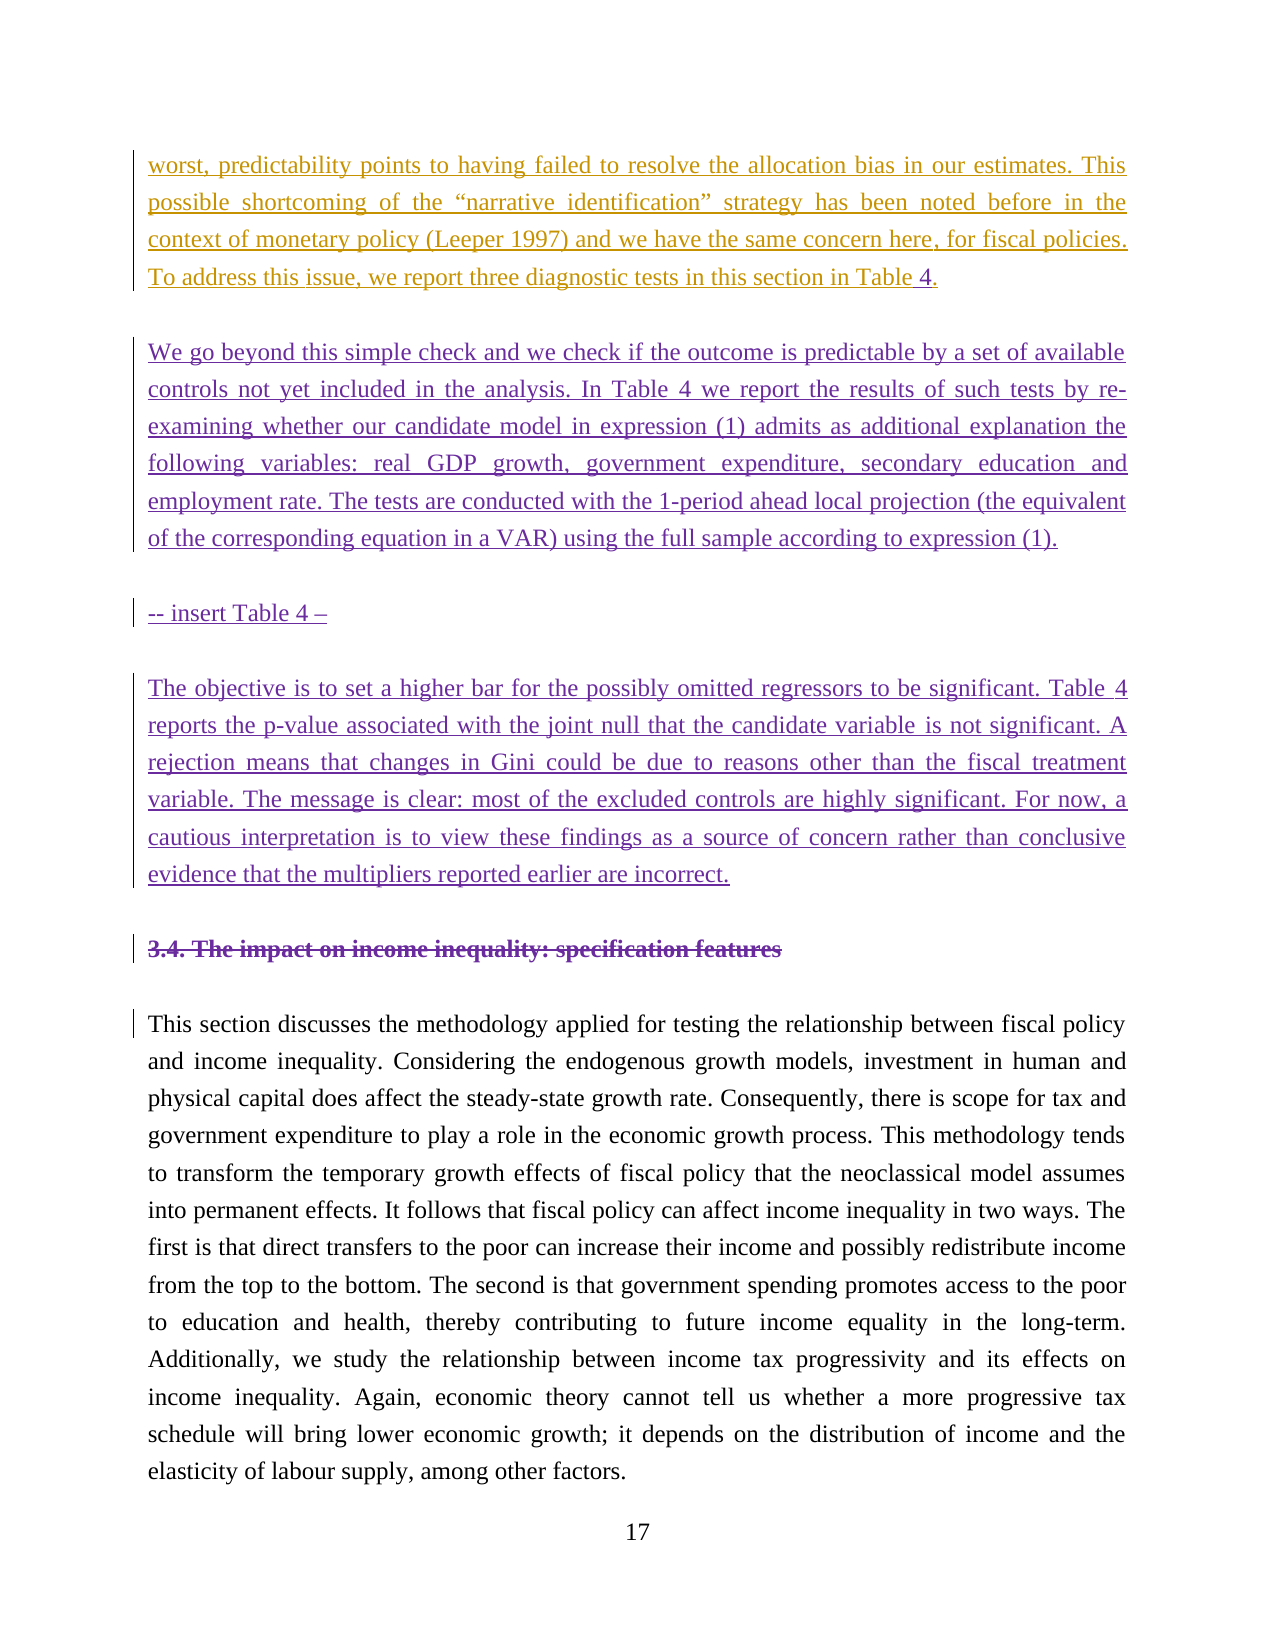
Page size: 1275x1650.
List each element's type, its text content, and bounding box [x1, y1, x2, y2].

text This section discusses the methodology applied for testing the relationship between fiscal policy and income inequality. Considering the endogenous growth models, investment in human and physical capital does affect the steady-state growth rate. Consequently, there is scope for tax and government expenditure to play a role in the economic growth process. This methodology tends to transform the temporary growth effects of fiscal policy that the neoclassical model assumes into permanent effects. It follows that fiscal policy can affect income inequality in two ways. The first is that direct transfers to the poor can increase their income and possibly redistribute income from the top to the bottom. The second is that government spending promotes access to the poor to education and health, thereby contributing to future income equality in the long-term. Additionally, we study the relationship between income tax progressivity and its effects on income inequality. Again, economic theory cannot tell us whether a more progressive tax schedule will bring lower economic growth; it depends on the distribution of income and the elasticity of labour supply, among other factors. [148, 1009, 1127, 1485]
